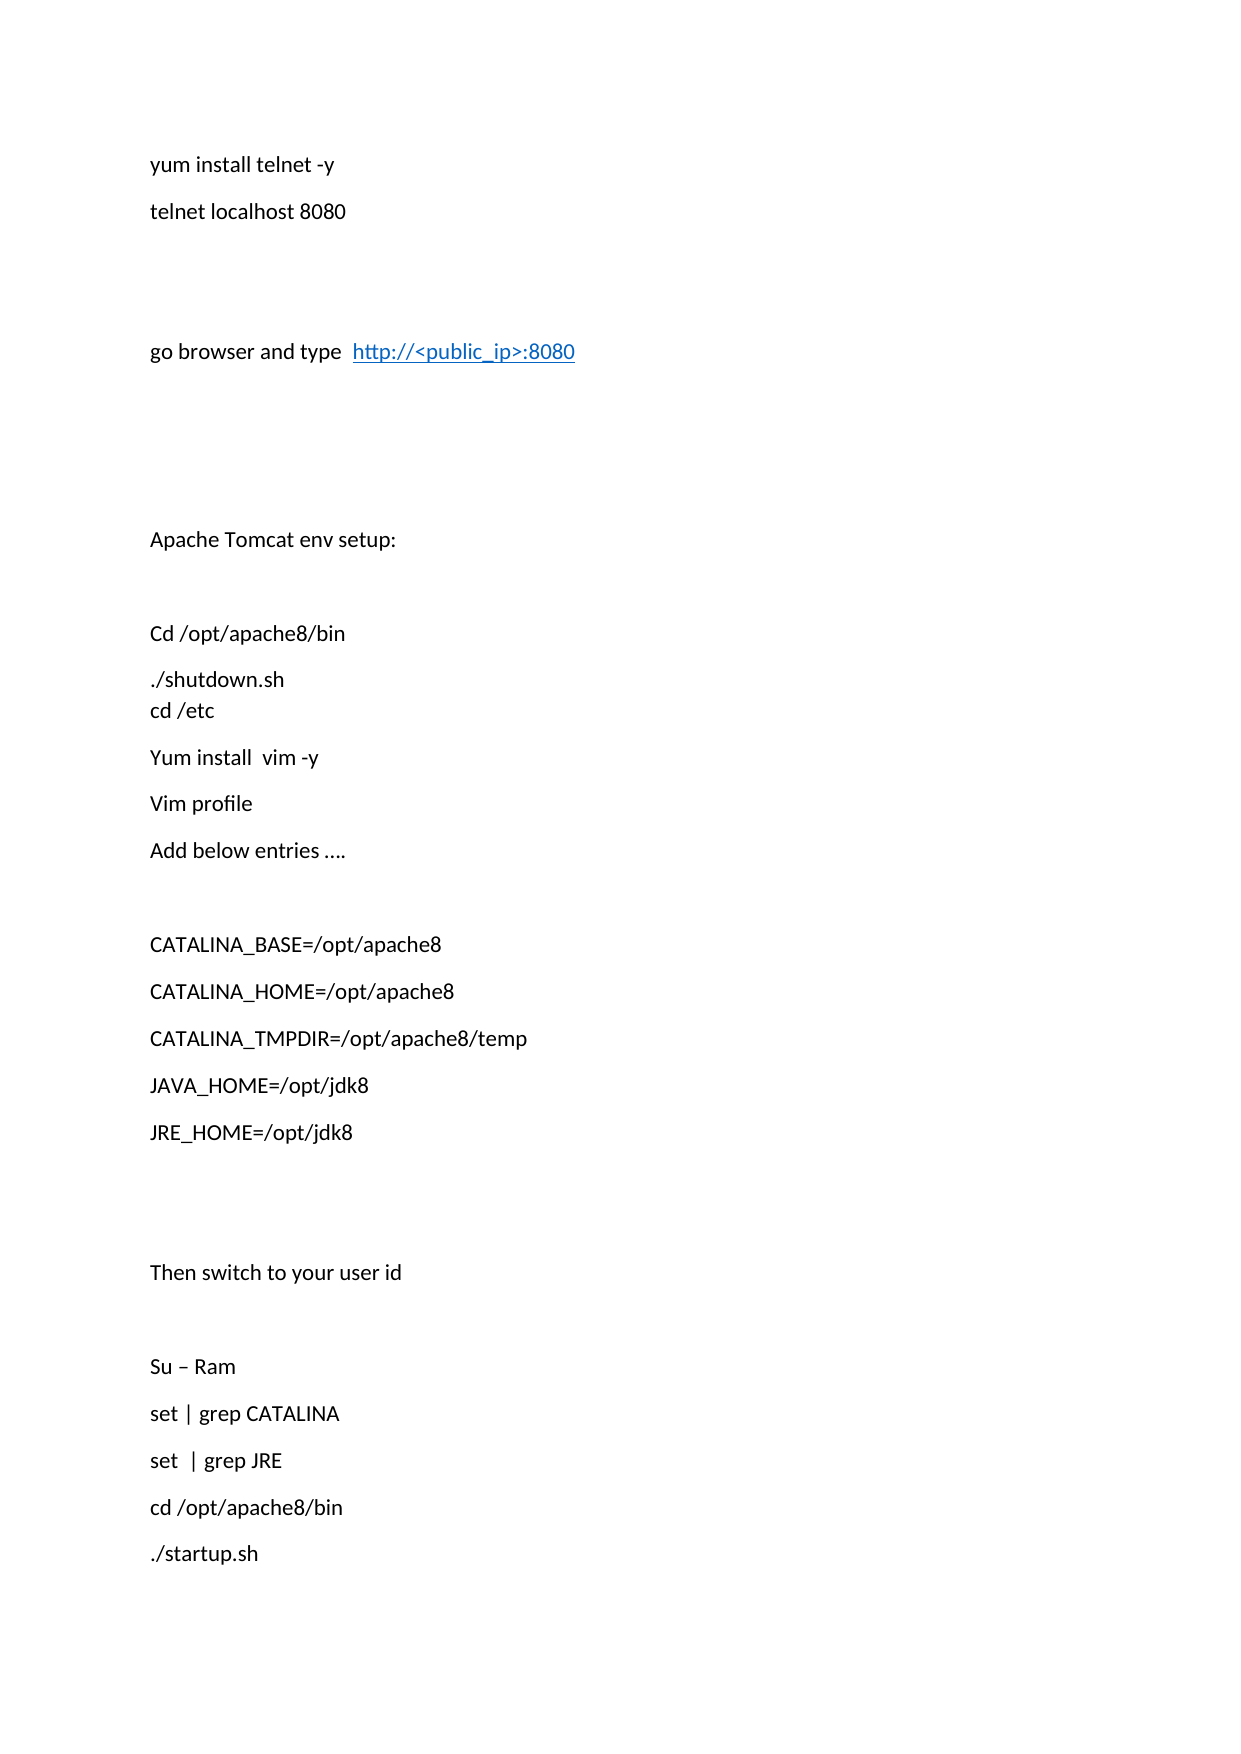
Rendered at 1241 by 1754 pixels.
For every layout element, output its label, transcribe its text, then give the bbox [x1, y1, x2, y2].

text JRE_HOME=/opt/jdk8 [150, 1118, 1090, 1146]
text ./shutdown.sh cd /etc [150, 666, 1090, 724]
text telnet localhost 8080 [150, 197, 1090, 225]
text Add below entries …. [150, 836, 1090, 864]
text Yum install vim -y [150, 743, 1090, 771]
text Apache Tomcat env setup: [150, 525, 1090, 553]
text set | grep JRE [150, 1446, 1090, 1474]
text CATALINA_HOME=/opt/apache8 [150, 977, 1090, 1005]
text CATALINA_BASE=/opt/apache8 [150, 930, 1090, 958]
text go browser and type http://<public_ip>:8080 [150, 337, 1090, 366]
text set | grep CATALINA [150, 1399, 1090, 1427]
text Cd /opt/apache8/bin [150, 619, 1090, 647]
text JAVA_HOME=/opt/jdk8 [150, 1071, 1090, 1099]
text Su – Ram [150, 1352, 1090, 1380]
text cd /opt/apache8/bin [150, 1493, 1090, 1521]
text ./startup.sh [150, 1539, 1090, 1568]
text yum install telnet -y [150, 150, 1090, 178]
text Then switch to your user id [150, 1258, 1090, 1286]
text Vim profile [150, 789, 1090, 818]
text CATALINA_TMPDIR=/opt/apache8/temp [150, 1024, 1090, 1052]
